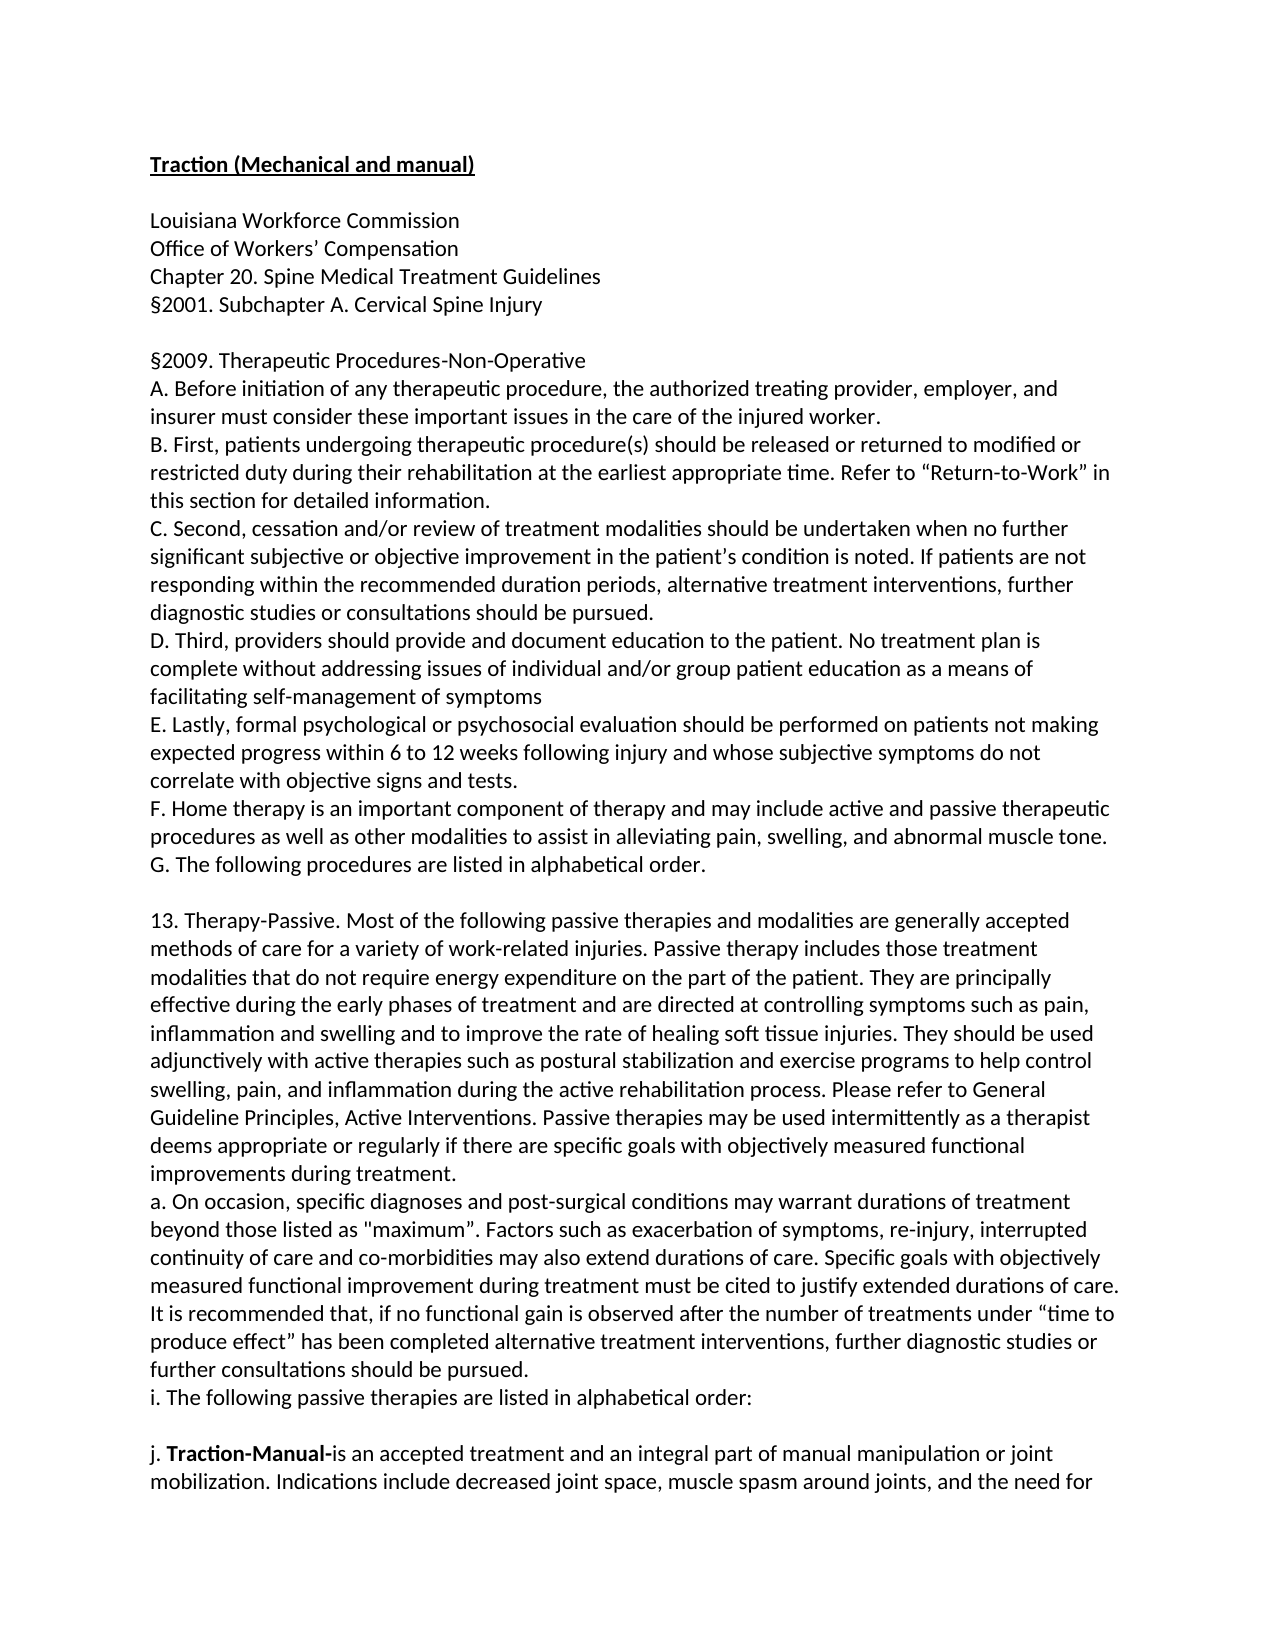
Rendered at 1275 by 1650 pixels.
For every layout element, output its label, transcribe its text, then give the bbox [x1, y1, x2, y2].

text F. Home therapy is an important component of therapy and may include active and passive therapeutic procedures as well as other modalities to assist in alleviating pain, swelling, and abnormal muscle tone. [150, 794, 1125, 851]
text §2001. Subchapter A. Cervical Spine Injury [150, 290, 1125, 318]
text Louisiana Workforce Commission [150, 206, 1125, 234]
text Chapter 20. Spine Medical Treatment Guidelines [150, 262, 1125, 290]
text A. Before initiation of any therapeutic procedure, the authorized treating provider, employer, and insurer must consider these important issues in the care of the injured worker. [150, 374, 1125, 430]
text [150, 1439, 1125, 1495]
text 13. Therapy-Passive. Most of the following passive therapies and modalities are generally accepted methods of care for a variety of work-related injuries. Passive therapy includes those treatment modalities that do not require energy expenditure on the part of the patient. They are principally effective during the early phases of treatment and are directed at controlling symptoms such as pain, inflammation and swelling and to improve the rate of healing soft tissue injuries. They should be used adjunctively with active therapies such as postural stabilization and exercise programs to help control swelling, pain, and inflammation during the active rehabilitation process. Please refer to General Guideline Principles, Active Interventions. Passive therapies may be used intermittently as a therapist deems appropriate or regularly if there are specific goals with objectively measured functional improvements during treatment. [150, 907, 1125, 1187]
text G. The following procedures are listed in alphabetical order. [150, 851, 1125, 878]
text B. First, patients undergoing therapeutic procedure(s) should be released or returned to modified or restricted duty during their rehabilitation at the earliest appropriate time. Refer to “Return-to-Work” in this section for detailed information. [150, 430, 1125, 514]
text a. On occasion, specific diagnoses and post-surgical conditions may warrant durations of treatment beyond those listed as "maximum”. Factors such as exacerbation of symptoms, re-injury, interrupted continuity of care and co-morbidities may also extend durations of care. Specific goals with objectively measured functional improvement during treatment must be cited to justify extended durations of care. It is recommended that, if no functional gain is observed after the number of treatments under “time to produce effect” has been completed alternative treatment interventions, further diagnostic studies or further consultations should be pursued. [150, 1187, 1125, 1383]
text i. The following passive therapies are listed in alphabetical order: [150, 1383, 1125, 1411]
text Traction (Mechanical and manual) [150, 150, 1125, 178]
text §2009. Therapeutic Procedures-Non-Operative [150, 346, 1125, 374]
text Office of Workers’ Compensation [150, 234, 1125, 262]
text E. Lastly, formal psychological or psychosocial evaluation should be performed on patients not making expected progress within 6 to 12 weeks following injury and whose subjective symptoms do not correlate with objective signs and tests. [150, 710, 1125, 794]
text D. Third, providers should provide and document education to the patient. No treatment plan is complete without addressing issues of individual and/or group patient education as a means of facilitating self-management of symptoms [150, 626, 1125, 710]
text C. Second, cessation and/or review of treatment modalities should be undertaken when no further significant subjective or objective improvement in the patient’s condition is noted. If patients are not responding within the recommended duration periods, alternative treatment interventions, further diagnostic studies or consultations should be pursued. [150, 514, 1125, 626]
